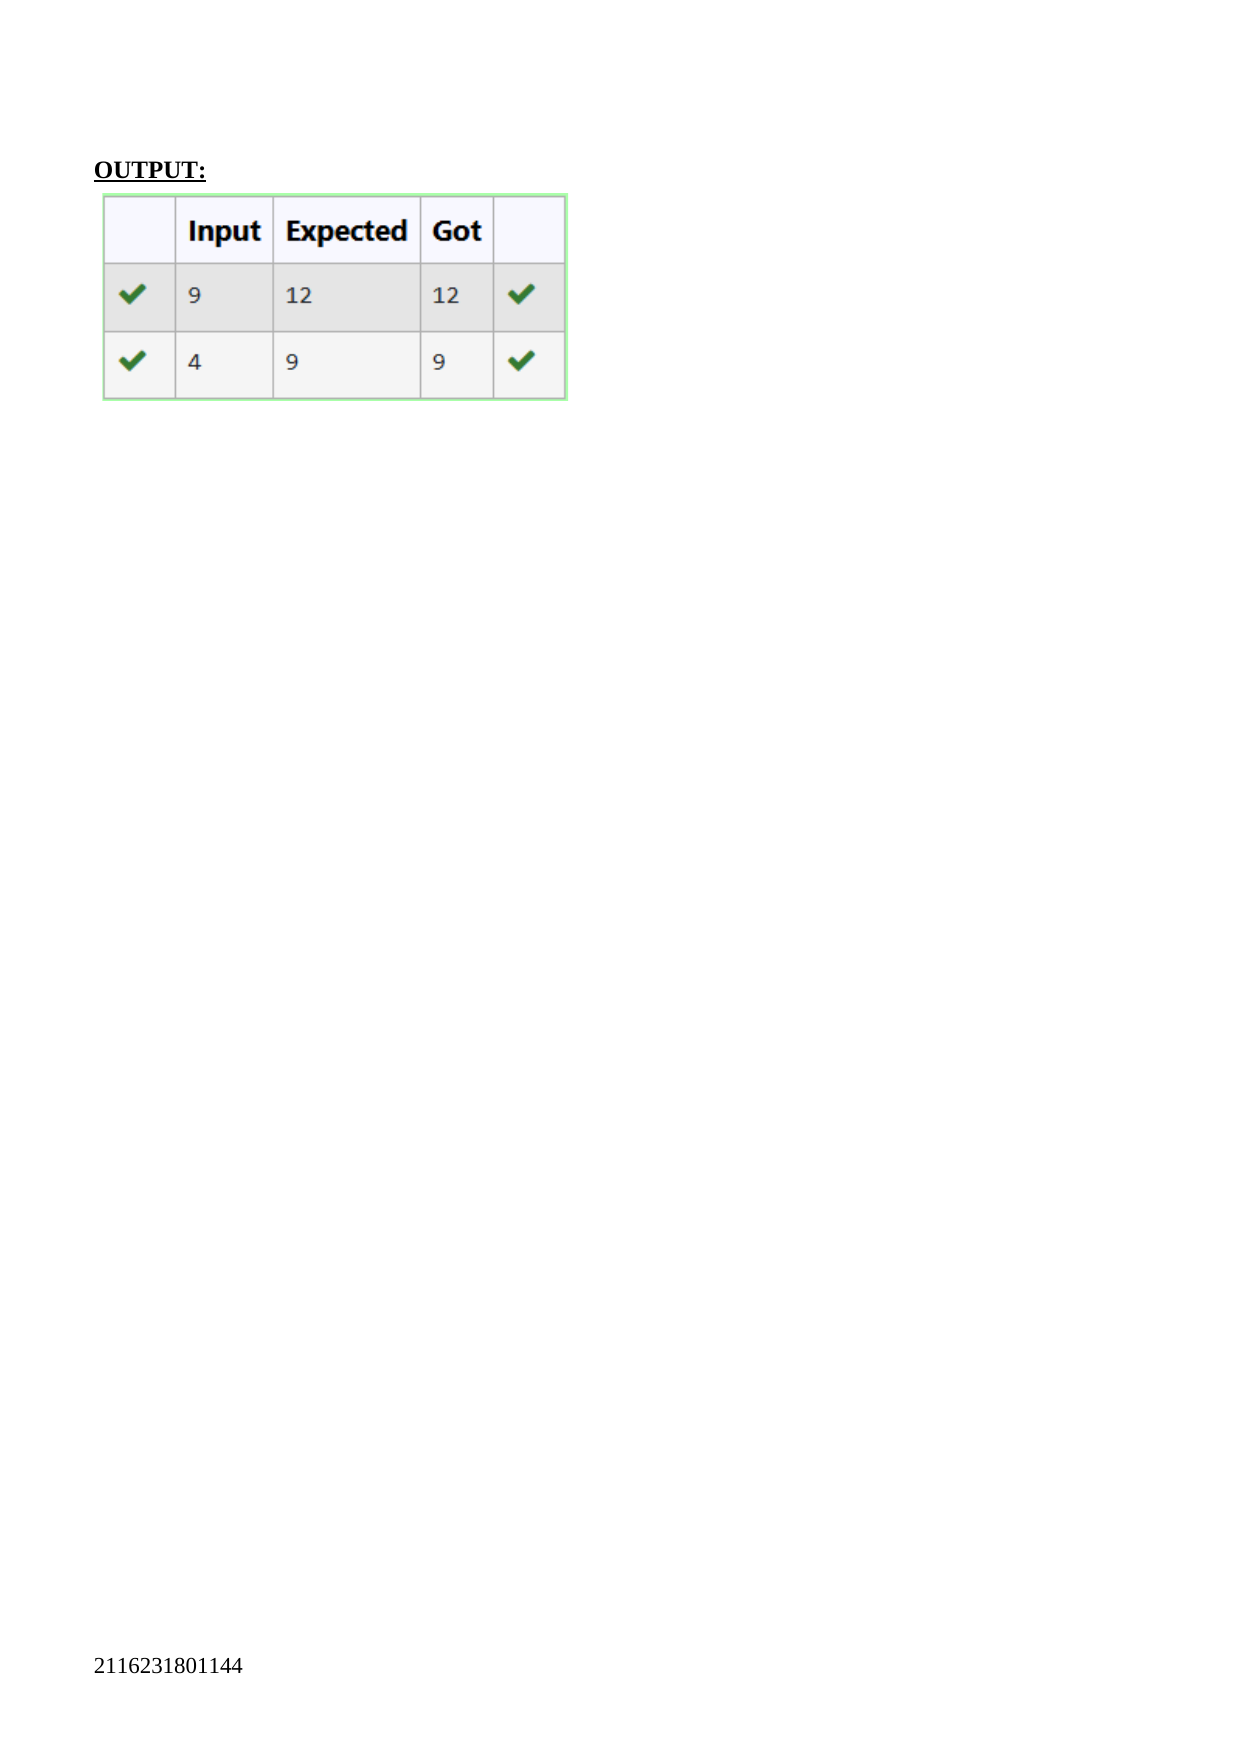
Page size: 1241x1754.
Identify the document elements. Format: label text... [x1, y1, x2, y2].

picture [102, 193, 569, 401]
text OUTPUT: [94, 155, 1155, 184]
